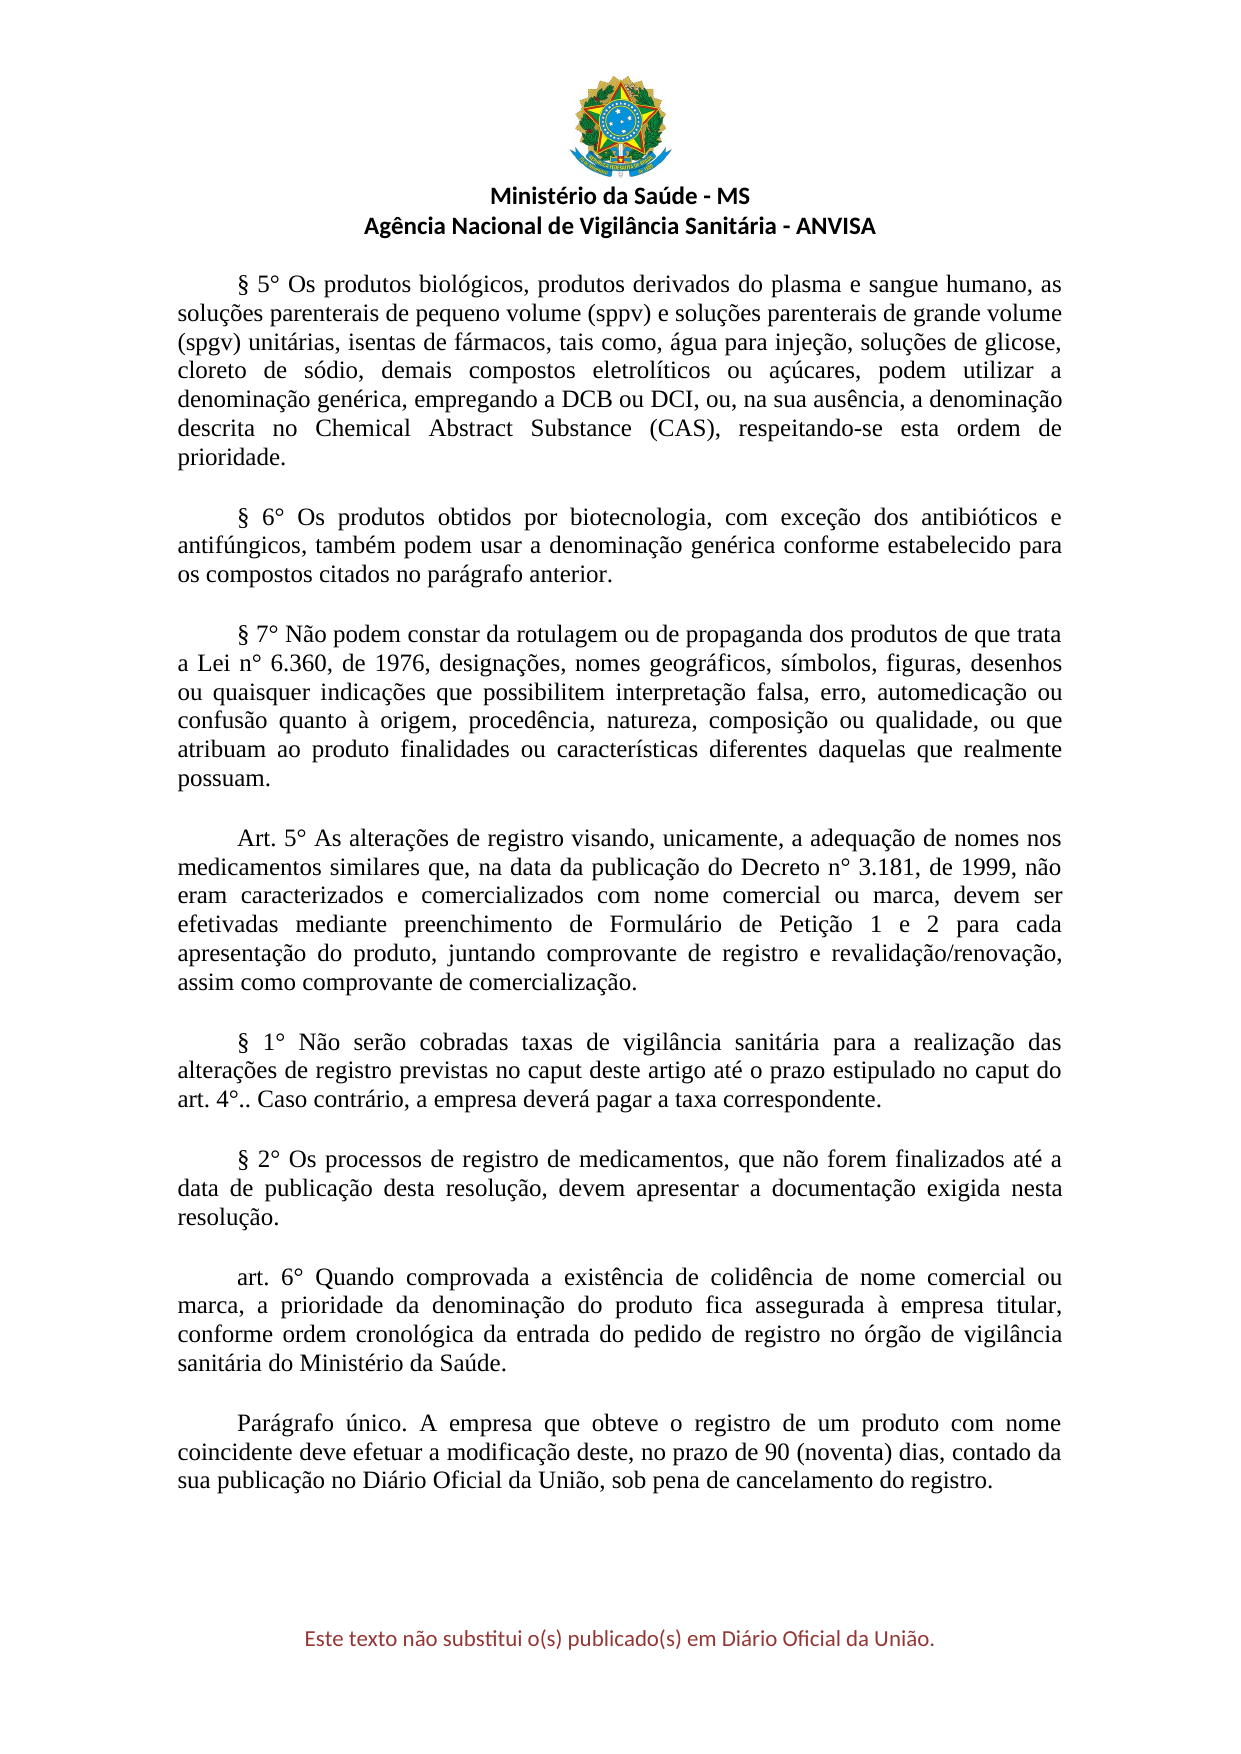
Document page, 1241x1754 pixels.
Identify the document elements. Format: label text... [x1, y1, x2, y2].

text Art. 5° As alterações de registro visando, unicamente, a adequação de nomes nos medicamentos similares que, na data da publicação do Decreto n° 3.181, de 1999, não eram caracterizados e comercializados com nome comercial ou marca, devem ser efetivadas mediante preenchimento de Formulário de Petição 1 e 2 para cada apresentação do produto, juntando comprovante de registro e revalidação/renovação, assim como comprovante de comercialização. [177, 823, 1063, 995]
text § 6° Os produtos obtidos por biotecnologia, com exceção dos antibióticos e antifúngicos, também podem usar a denominação genérica conforme estabelecido para os compostos citados no parágrafo anterior. [177, 502, 1063, 588]
text art. 6° Quando comprovada a existência de colidência de nome comercial ou marca, a prioridade da denominação do produto fica assegurada à empresa titular, conforme ordem cronológica da entrada do pedido de registro no órgão de vigilância sanitária do Ministério da Saúde. [177, 1262, 1063, 1377]
text § 7° Não podem constar da rotulagem ou de propaganda dos produtos de que trata a Lei n° 6.360, de 1976, designações, nomes geográficos, símbolos, figuras, desenhos ou quaisquer indicações que possibilitem interpretação falsa, erro, automedicação ou confusão quanto à origem, procedência, natureza, composição ou qualidade, ou que atribuam ao produto finalidades ou características diferentes daquelas que realmente possuam. [177, 619, 1063, 792]
text § 2° Os processos de registro de medicamentos, que não forem finalizados até a data de publicação desta resolução, devem apresentar a documentação exigida nesta resolução. [177, 1144, 1063, 1230]
picture [566, 73, 674, 180]
text § 5° Os produtos biológicos, produtos derivados do plasma e sangue humano, as soluções parenterais de pequeno volume (sppv) e soluções parenterais de grande volume (spgv) unitárias, isentas de fármacos, tais como, água para injeção, soluções de glicose, cloreto de sódio, demais compostos eletrolíticos ou açúcares, podem utilizar a denominação genérica, empregando a DCB ou DCI, ou, na sua ausência, a denominação descrita no Chemical Abstract Substance (CAS), respeitando-se esta ordem de prioridade. [177, 269, 1063, 470]
text Parágrafo único. A empresa que obteve o registro de um produto com nome coincidente deve efetuar a modificação deste, no prazo de 90 (noventa) dias, contado da sua publicação no Diário Oficial da União, sob pena de cancelamento do registro. [177, 1408, 1063, 1494]
text § 1° Não serão cobradas taxas de vigilância sanitária para a realização das alterações de registro previstas no caput deste artigo até o prazo estipulado no caput do art. 4°.. Caso contrário, a empresa deverá pagar a taxa correspondente. [177, 1027, 1063, 1113]
